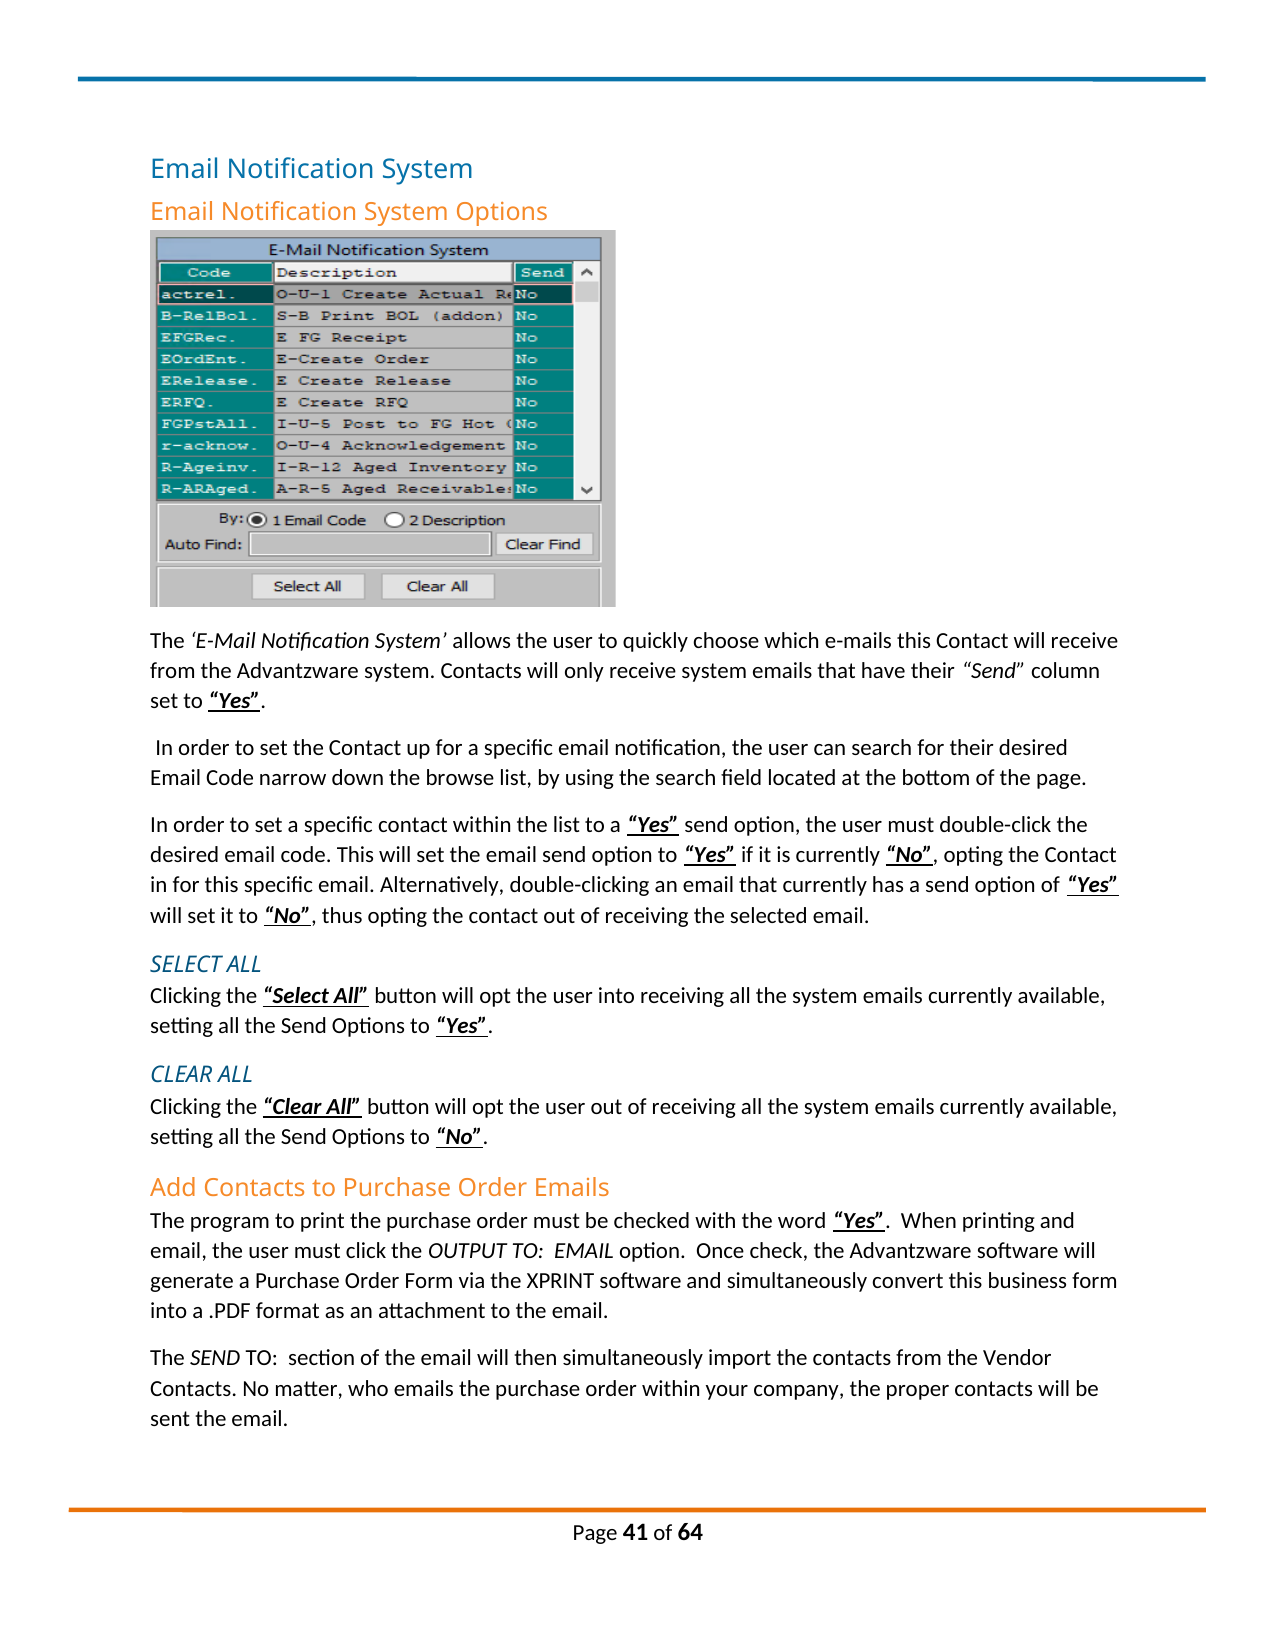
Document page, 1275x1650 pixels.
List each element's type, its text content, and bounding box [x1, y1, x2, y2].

text The ‘E-Mail Notification System’ allows the user to quickly choose which e-mails this Contact will receive from the Advantzware system. Contacts will only receive system emails that have their “Send” column set to “Yes”. [150, 626, 1125, 714]
text Clicking the “Select All” button will opt the user into receiving all the system emails currently available, setting all the Send Options to “Yes”. [150, 981, 1125, 1039]
text Clicking the “Clear All” button will opt the user out of receiving all the system emails currently available, setting all the Send Options to “No”. [150, 1092, 1125, 1150]
text In order to set the Contact up for a specific email notification, the user can search for their desired Email Code narrow down the browse list, by using the search field located at the bottom of the page. [150, 733, 1125, 791]
subtitle CLEAR ALL [150, 1058, 1125, 1090]
text In order to set a specific contact within the list to a “Yes” send option, the user must double-click the desired email code. This will set the email send option to “Yes” if it is currently “No”, opting the Contact in for this specific email. Alternatively, double-clicking an email that currently has a send option of “Yes” will set it to “No”, thus opting the contact out of receiving the selected email. [150, 810, 1125, 929]
picture [150, 230, 616, 607]
subtitle Email Notification System Options [150, 194, 1125, 228]
subtitle Add Contacts to Purchase Order Emails [150, 1169, 1125, 1203]
text The SEND TO: section of the email will then simultaneously import the contacts from the Vendor Contacts. No matter, who emails the purchase order within your company, the proper contacts will be sent the email. [150, 1343, 1125, 1432]
text The program to print the purchase order must be checked with the word “Yes”. When printing and email, the user must click the OUTPUT TO: EMAIL option. Once check, the Advantzware software will generate a Purchase Order Form via the XPRINT software and simultaneously convert this business form into a .PDF format as an attachment to the email. [150, 1206, 1125, 1325]
subtitle Email Notification System [150, 150, 1125, 187]
subtitle SELECT ALL [150, 948, 1125, 979]
